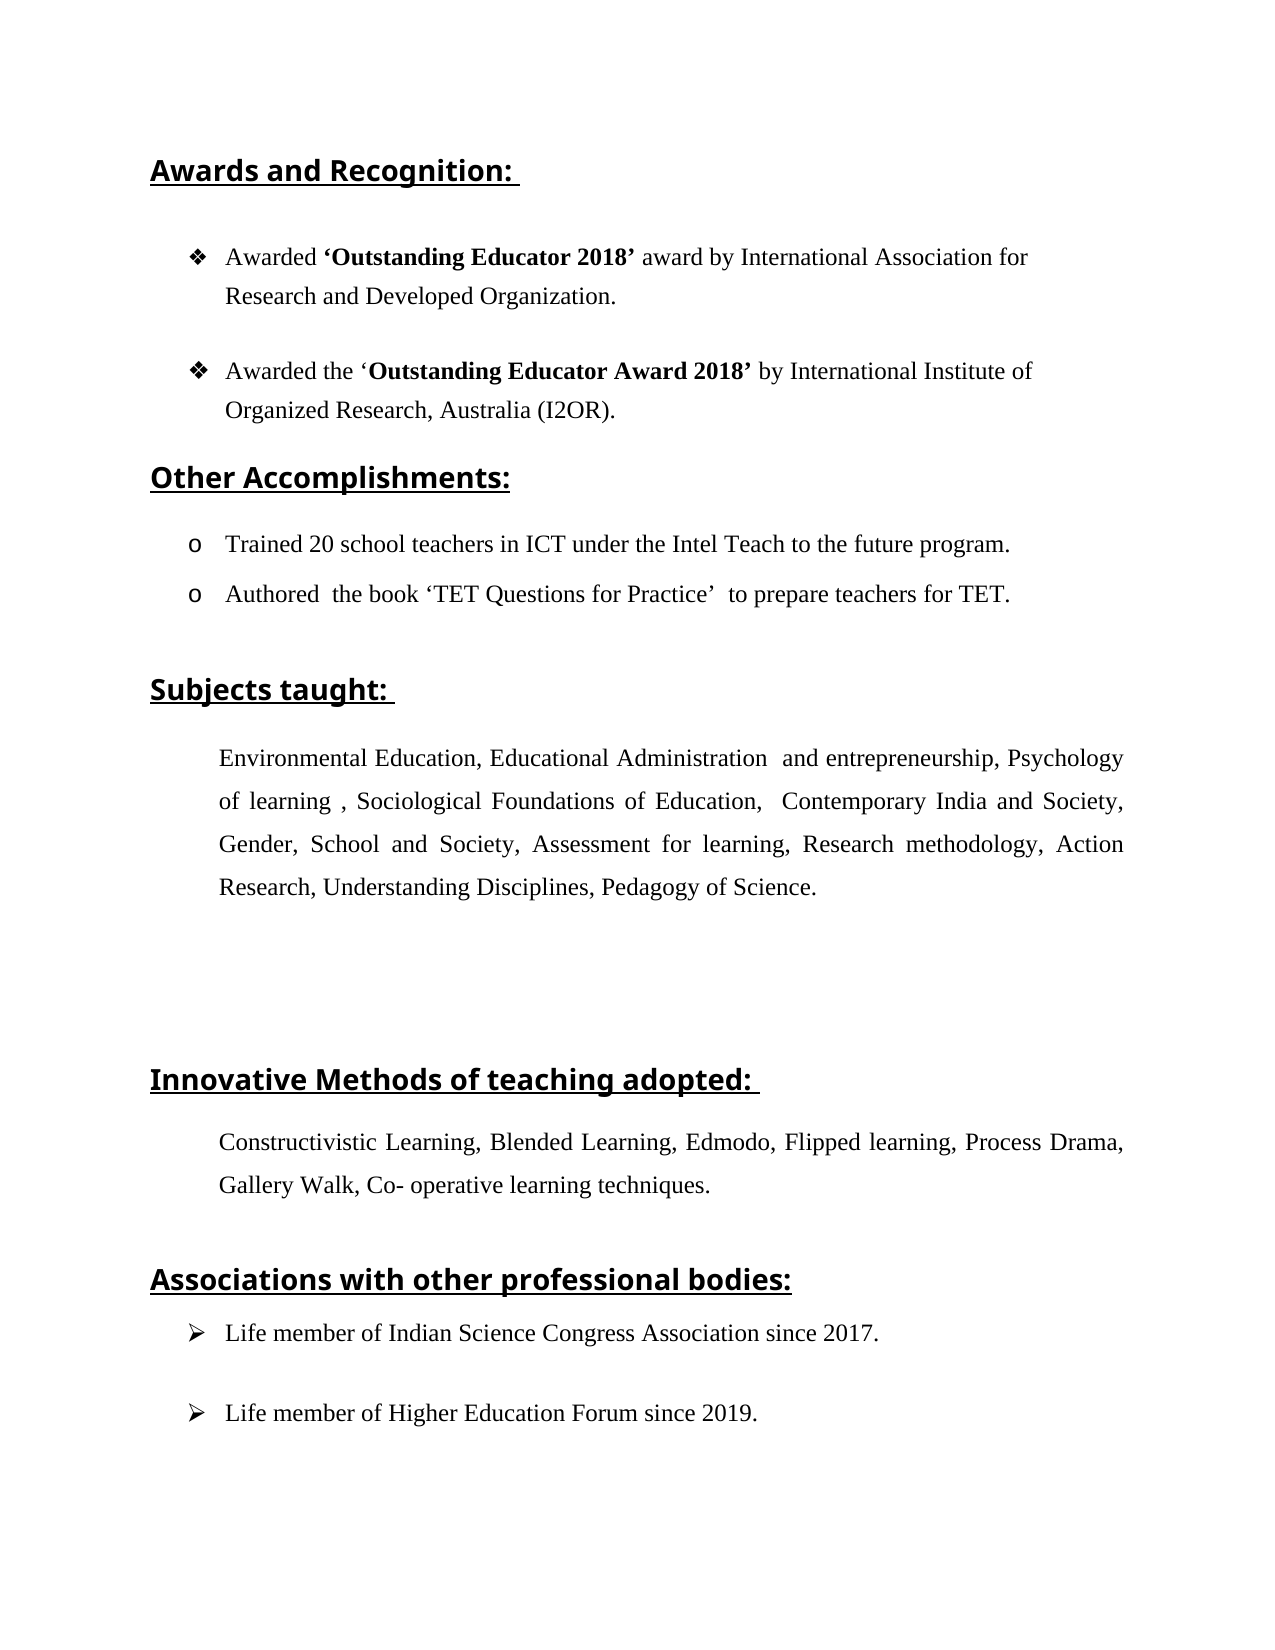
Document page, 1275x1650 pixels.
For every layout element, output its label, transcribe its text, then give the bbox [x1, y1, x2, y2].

list Life member of Indian Science Congress Association since 2017. [187, 1305, 1125, 1356]
text Constructivistic Learning, Blended Learning, Edmodo, Flipped learning, Process Drama, Gallery Walk, Co- operative learning techniques. [219, 1127, 1125, 1199]
list Awarded ‘Outstanding Educator 2018’ award by International Association for Research and Developed Organization. [187, 232, 1125, 309]
text Awards and Recognition: [150, 150, 1125, 190]
text Environmental Education, Educational Administration and entrepreneurship, Psychology of learning , Sociological Foundations of Education, Contemporary India and Society, Gender, School and Society, Assessment for learning, Research methodology, Action Research, Understanding Disciplines, Pedagogy of Science. [219, 743, 1125, 901]
list Trained 20 school teachers in ICT under the Intel Teach to the future program. [187, 529, 1125, 560]
text Innovative Methods of teaching adopted: [150, 1059, 1125, 1098]
list Authored the book ‘TET Questions for Practice’ to prepare teachers for TET. [187, 579, 1125, 610]
text Associations with other professional bodies: [150, 1259, 1125, 1299]
text Subjects taught: [150, 669, 1125, 708]
text Other Accomplishments: [150, 458, 1125, 497]
list Life member of Higher Education Forum since 2019. [187, 1385, 1125, 1436]
list Awarded the ‘Outstanding Educator Award 2018’ by International Institute of Organized Research, Australia (I2OR). [187, 342, 1125, 424]
